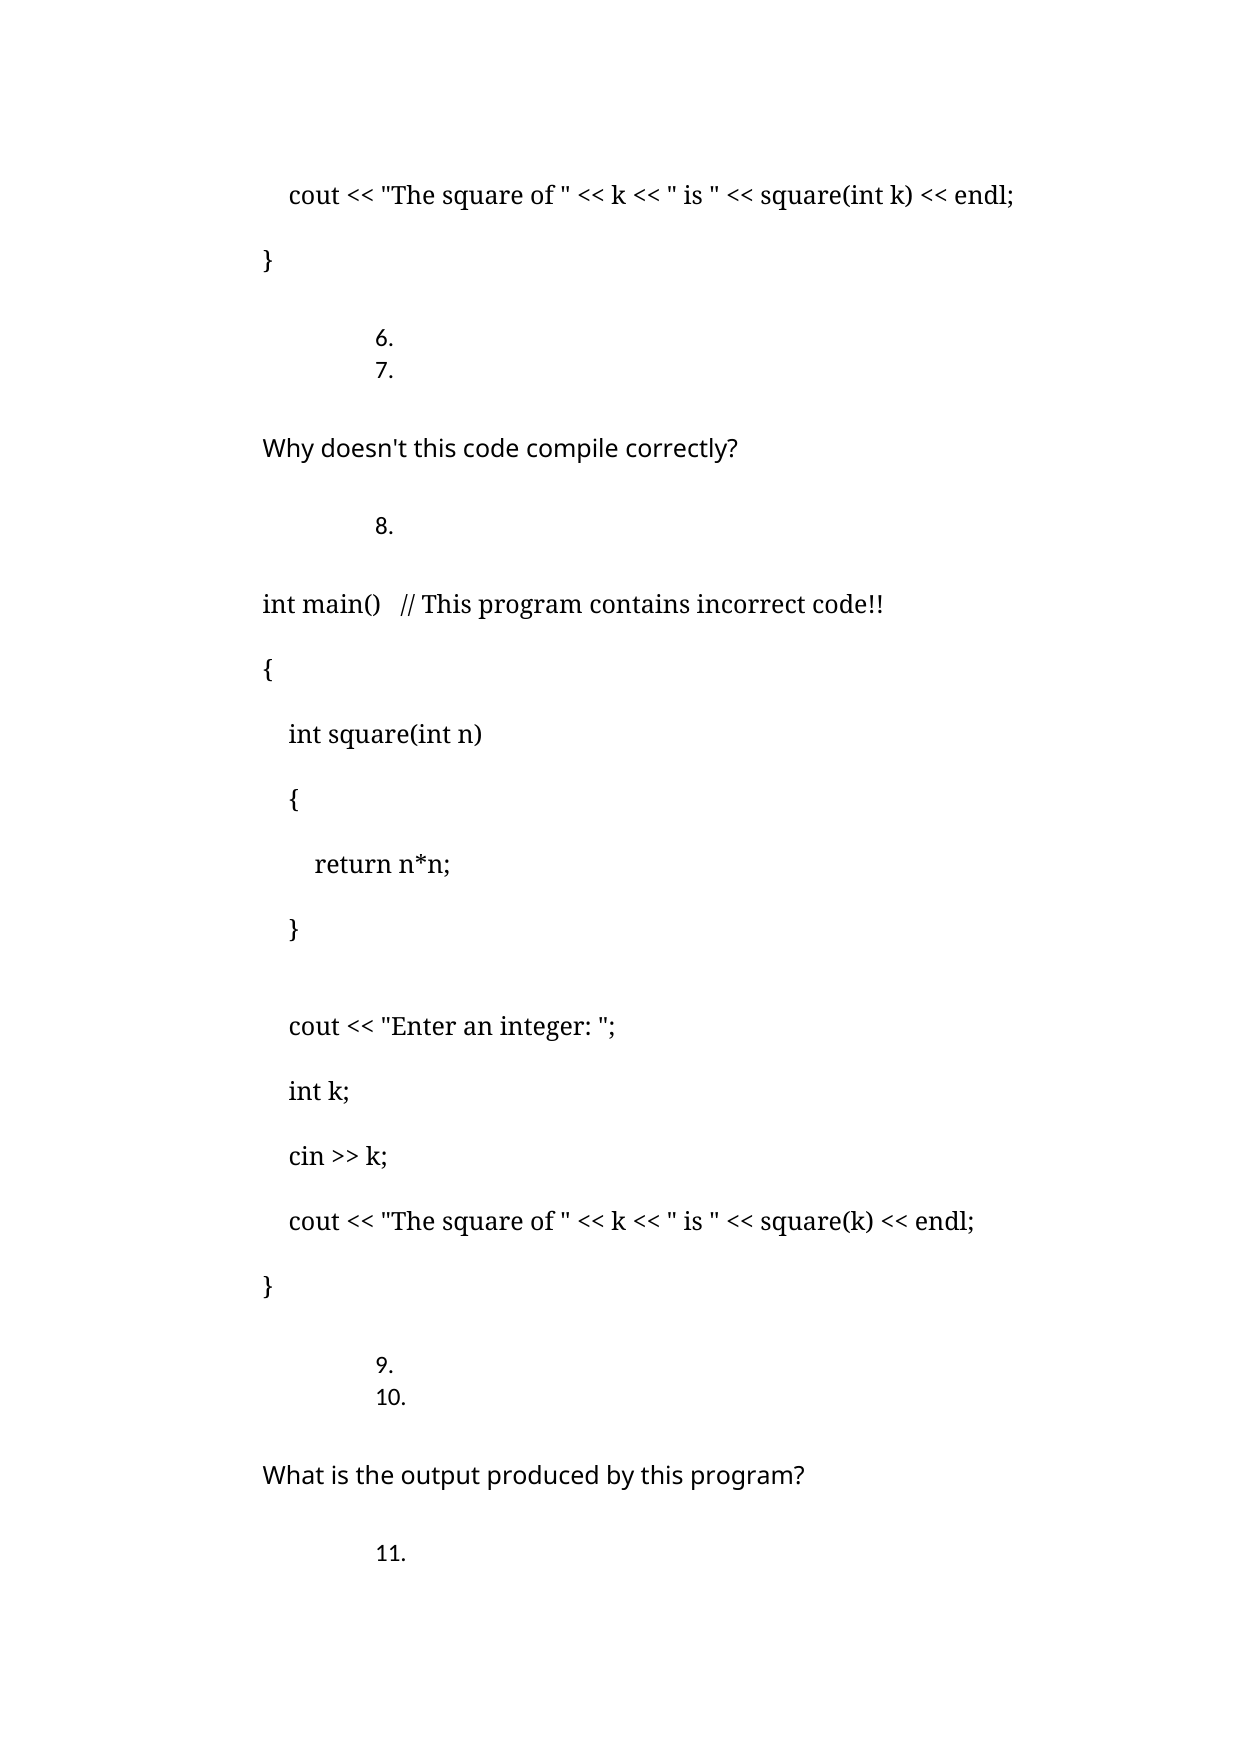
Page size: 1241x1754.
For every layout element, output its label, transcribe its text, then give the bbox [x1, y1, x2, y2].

text return n*n; [262, 831, 1053, 896]
text { [262, 766, 1053, 831]
text int k; [262, 1059, 1053, 1124]
text } [262, 1254, 1053, 1319]
text cout << "The square of " << k << " is " << square(k) << endl; [262, 1189, 1053, 1254]
text cout << "The square of " << k << " is " << square(int k) << endl; [262, 162, 1053, 227]
text What is the output produced by this program? [262, 1442, 1053, 1507]
text int square(int n) [262, 701, 1053, 766]
text Why doesn't this code compile correctly? [262, 415, 1053, 480]
text } [262, 227, 1053, 292]
text { [262, 636, 1053, 701]
text cout << "Enter an integer: "; [262, 994, 1053, 1059]
text int main() // This program contains incorrect code!! [262, 571, 1053, 636]
text cin >> k; [262, 1124, 1053, 1189]
text } [262, 896, 1053, 961]
